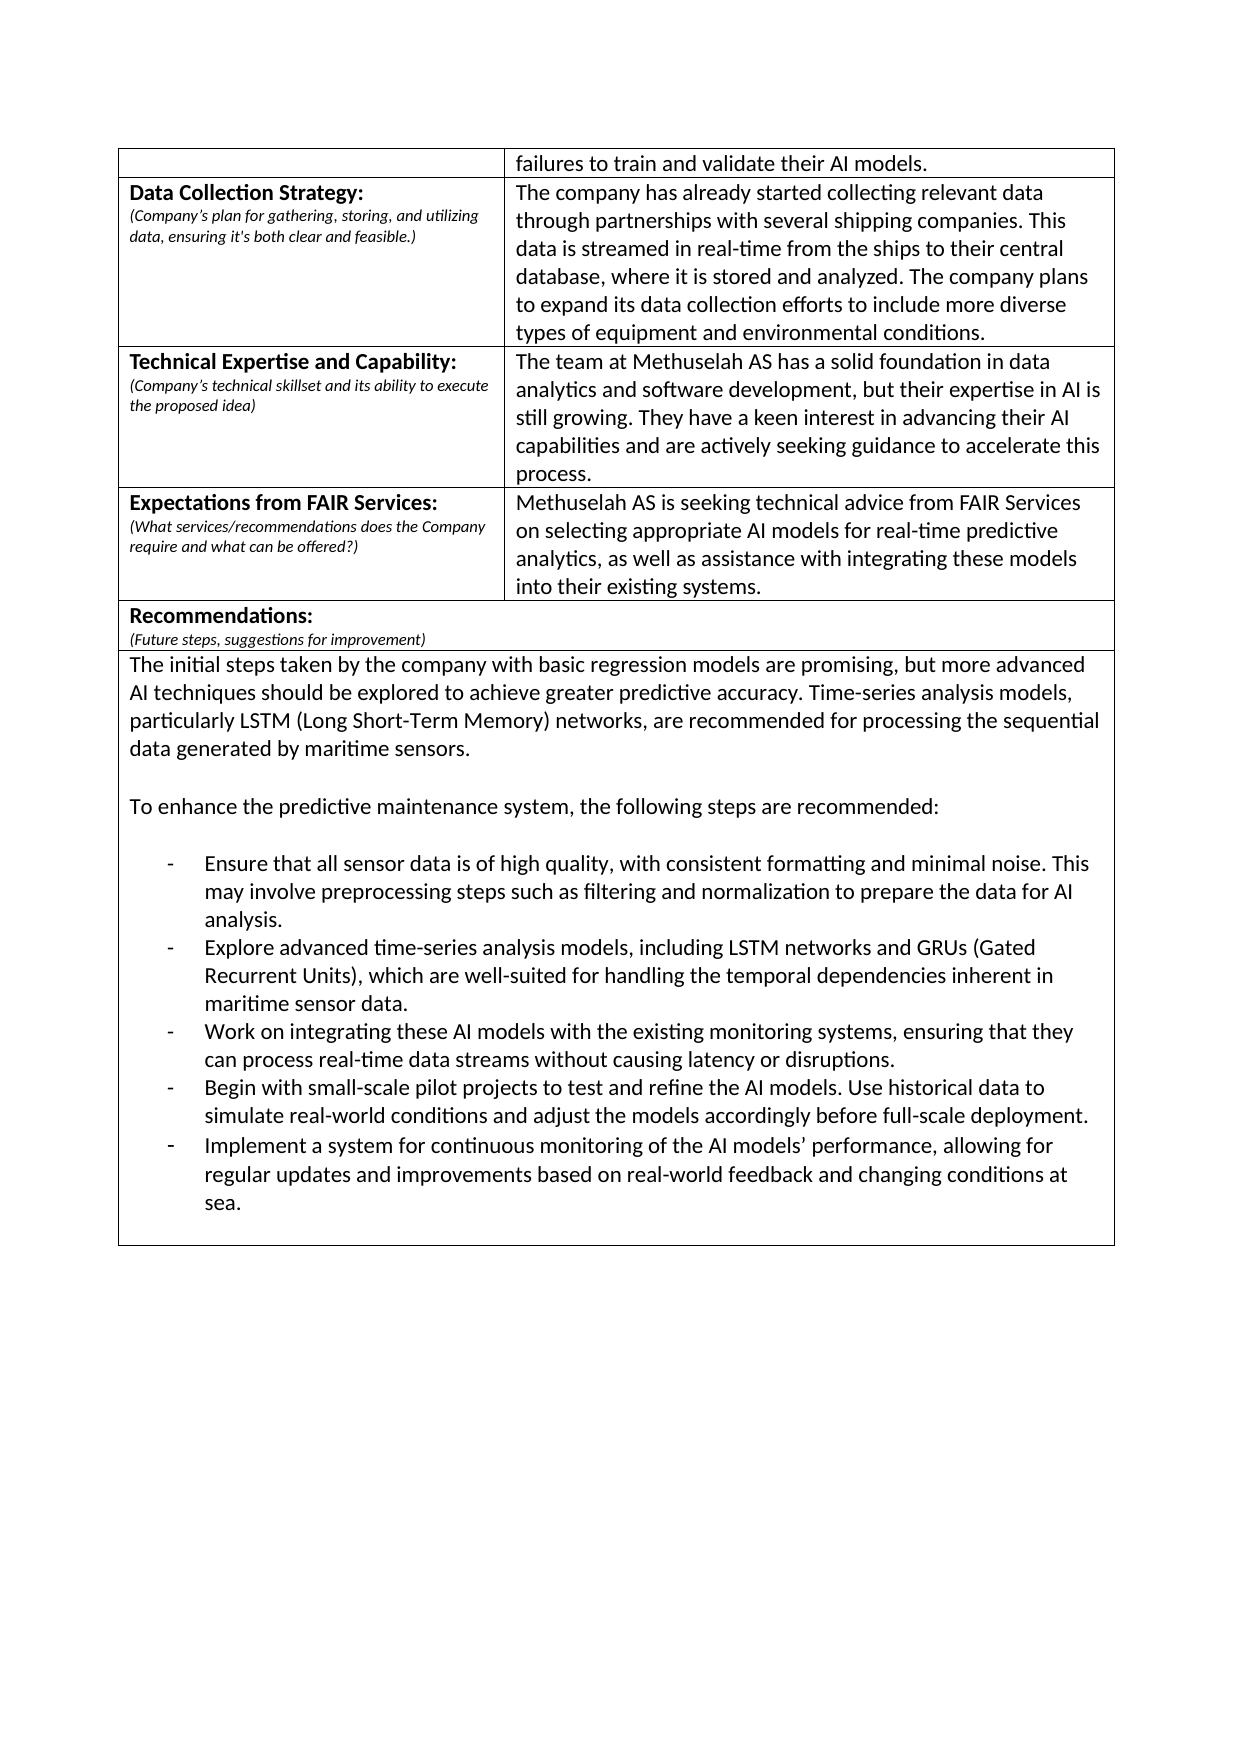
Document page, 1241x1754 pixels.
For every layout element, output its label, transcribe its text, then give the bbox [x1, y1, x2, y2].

table_cell The company has already started collecting relevant data through partnerships with several shipping companies. This data is streamed in real-time from the ships to their central database, where it is stored and analyzed. The company plans to expand its data collection efforts to include more diverse types of equipment and environmental conditions. [505, 178, 1114, 346]
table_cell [119, 149, 504, 177]
table_cell Data Collection Strategy: (Company’s plan for gathering, storing, and utilizing data, ensuring it's both clear and feasible.) [119, 178, 504, 346]
table_cell The initial steps taken by the company with basic regression models are promising, but more advanced AI techniques should be explored to achieve greater predictive accuracy. Time-series analysis models, particularly LSTM (Long Short-Term Memory) networks, are recommended for processing the sequential data generated by maritime sensors. To enhance the predictive maintenance system, the following steps are recommended: Ensure that all sensor data is of high quality, with consistent formatting and minimal noise. This may involve preprocessing steps such as filtering and normalization to prepare the data for AI analysis. Explore advanced time-series analysis models, including LSTM networks and GRUs (Gated Recurrent Units), which are well-suited for handling the temporal dependencies inherent in maritime sensor data. Work on integrating these AI models with the existing monitoring systems, ensuring that they can process real-time data streams without causing latency or disruptions. Begin with small-scale pilot projects to test and refine the AI models. Use historical data to simulate real-world conditions and adjust the models accordingly before full-scale deployment. Implement a system for continuous monitoring of the AI models’ performance, allowing for regular updates and improvements based on real-world feedback and changing conditions at sea. [119, 651, 1114, 1245]
table_cell Recommendations: (Future steps, suggestions for improvement) [119, 601, 1114, 649]
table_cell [505, 149, 1114, 177]
table_cell Expectations from FAIR Services: (What services/recommendations does the Company require and what can be offered?) [119, 488, 504, 600]
table_cell The team at Methuselah AS has a solid foundation in data analytics and software development, but their expertise in AI is still growing. They have a keen interest in advancing their AI capabilities and are actively seeking guidance to accelerate this process. [505, 347, 1114, 487]
table_cell Methuselah AS is seeking technical advice from FAIR Services on selecting appropriate AI models for real-time predictive analytics, as well as assistance with integrating these models into their existing systems. [505, 488, 1114, 600]
table_cell Technical Expertise and Capability: (Company’s technical skillset and its ability to execute the proposed idea) [119, 347, 504, 487]
